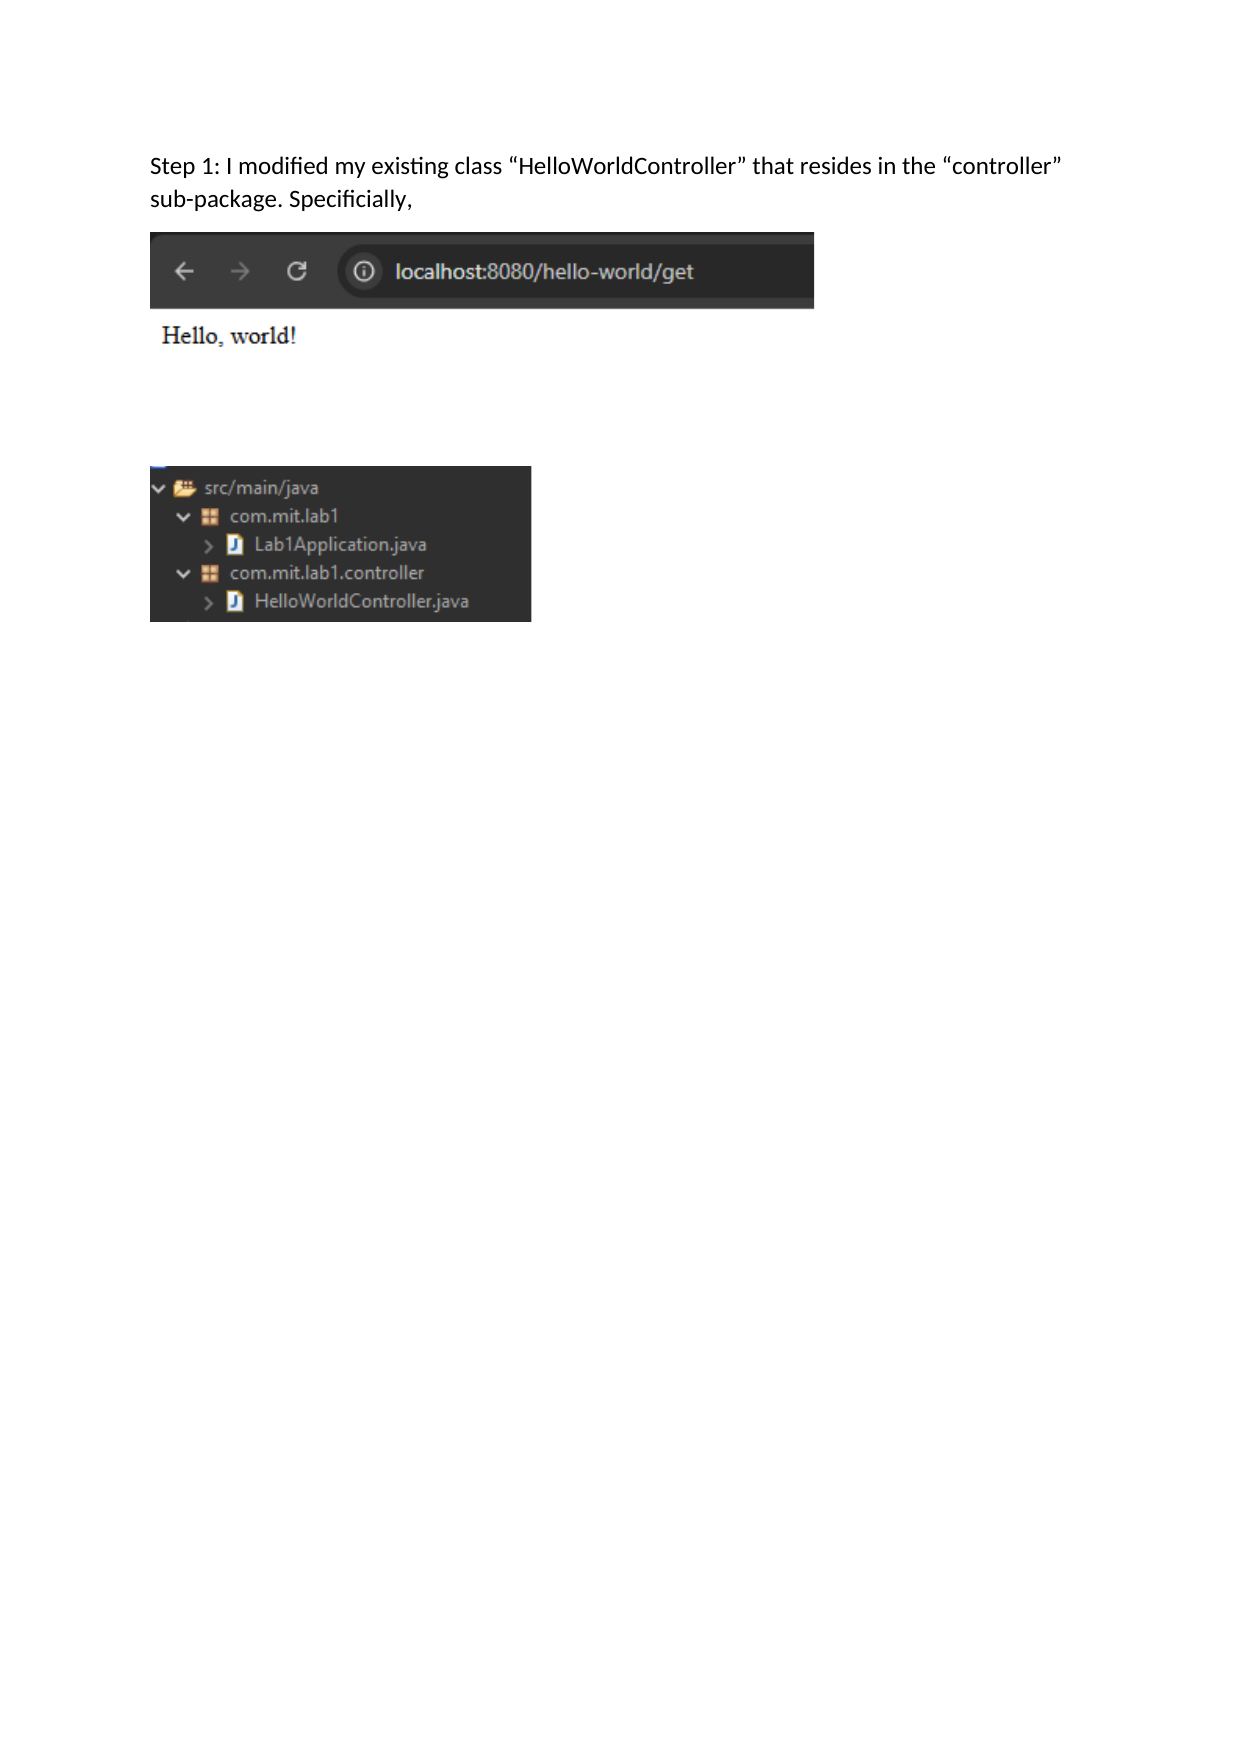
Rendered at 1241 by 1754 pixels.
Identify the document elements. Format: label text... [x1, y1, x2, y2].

text Step 1: I modified my existing class “HelloWorldController” that resides in the “controller” sub-package. Specificially, [150, 150, 1090, 213]
picture [150, 232, 815, 399]
picture [150, 466, 532, 622]
